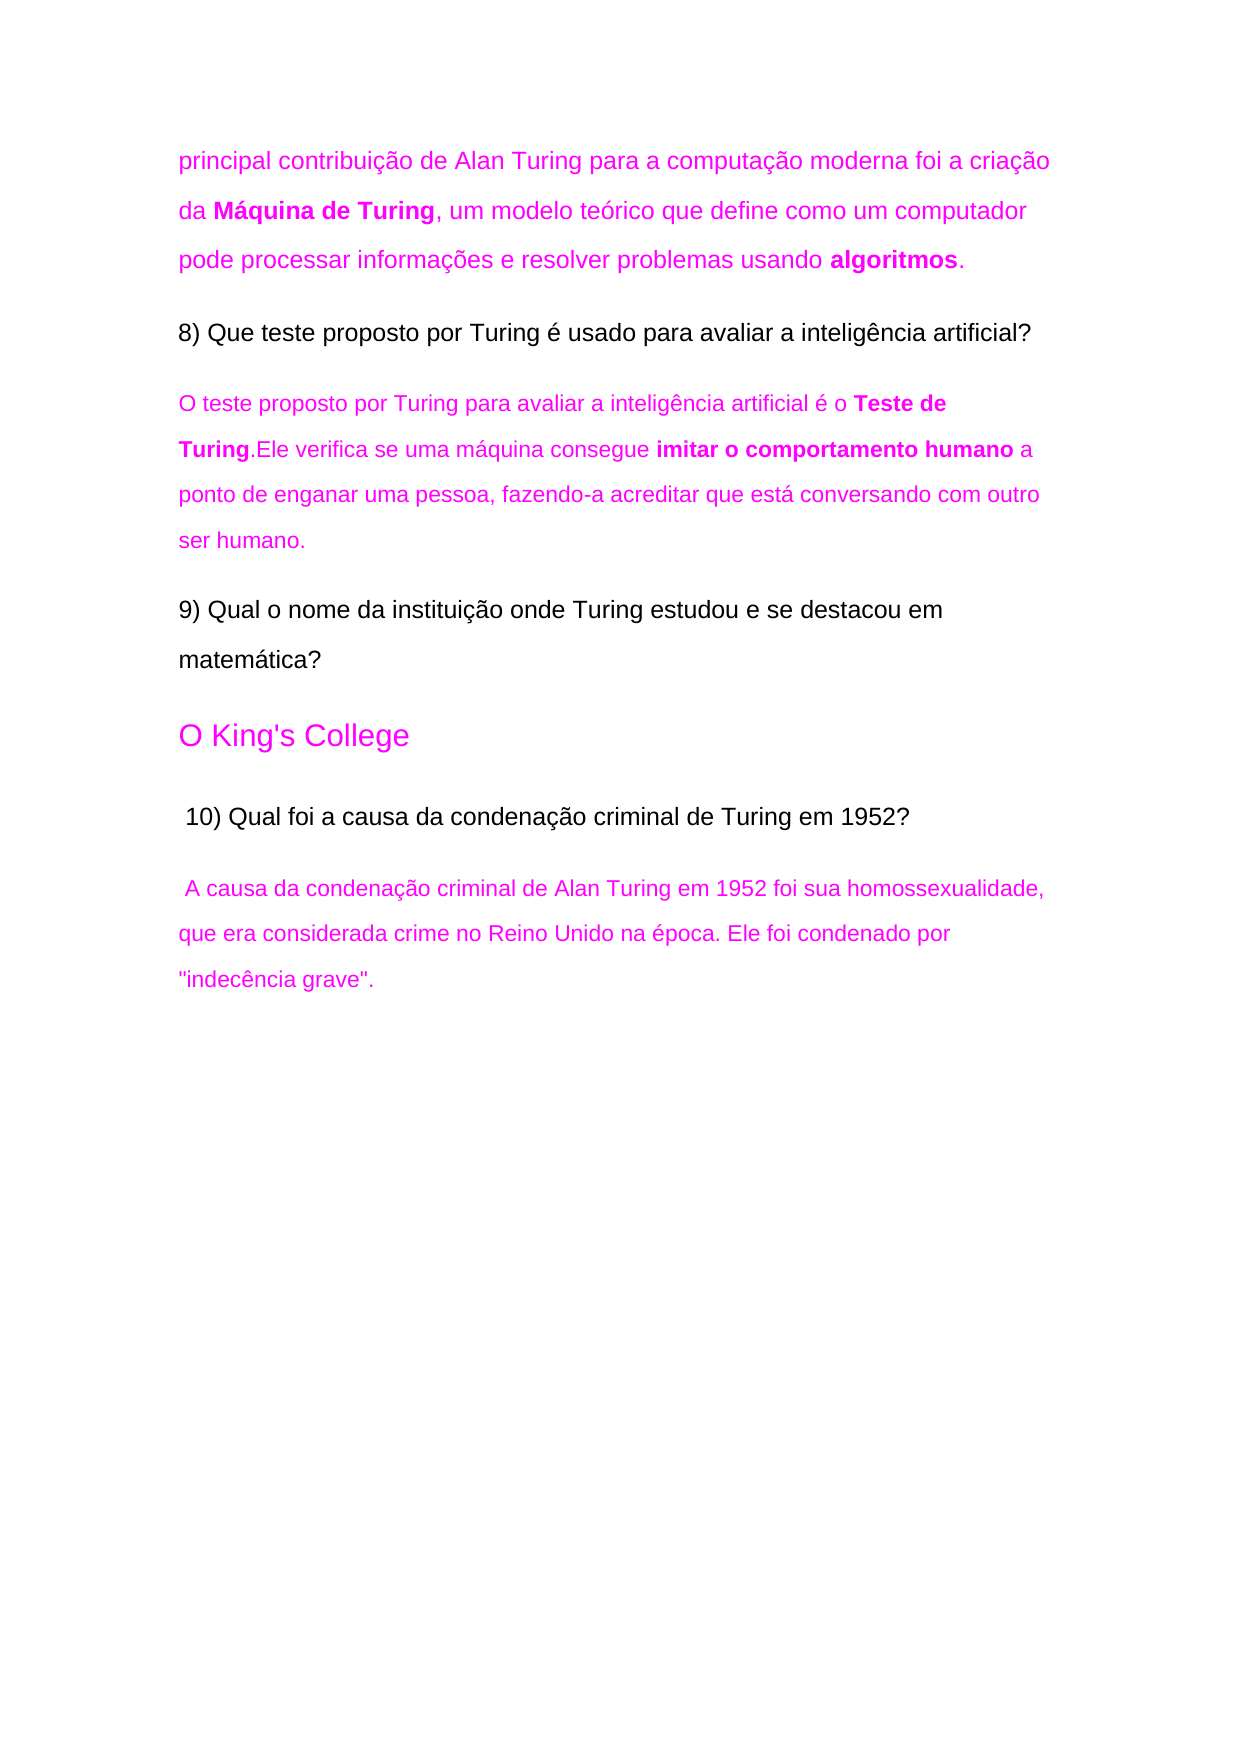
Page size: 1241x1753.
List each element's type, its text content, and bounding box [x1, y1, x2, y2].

text A causa da condenação criminal de Alan Turing em 1952 foi sua homossexualidade, que era considerada crime no Reino Unido na época. Ele foi condenado por "indecência grave". [178, 875, 1058, 992]
text 9) Qual o nome da instituição onde Turing estudou e se destacou em matemática? [178, 595, 1058, 674]
text 10) Qual foi a causa da condenação criminal de Turing em 1952? [178, 802, 1058, 831]
text O teste proposto por Turing para avaliar a inteligência artificial é o Teste de Turing.Ele verifica se uma máquina consegue imitar o comportamento humano a ponto de enganar uma pessoa, fazendo-a acreditar que está conversando com outro ser humano. [178, 390, 1058, 553]
text principal contribuição de Alan Turing para a computação moderna foi a criação da Máquina de Turing, um modelo teórico que define como um computador pode processar informações e resolver problemas usando algoritmos. [178, 146, 1058, 274]
text O King's College [178, 717, 1058, 753]
text 8) Que teste proposto por Turing é usado para avaliar a inteligência artificial? [178, 318, 1058, 347]
